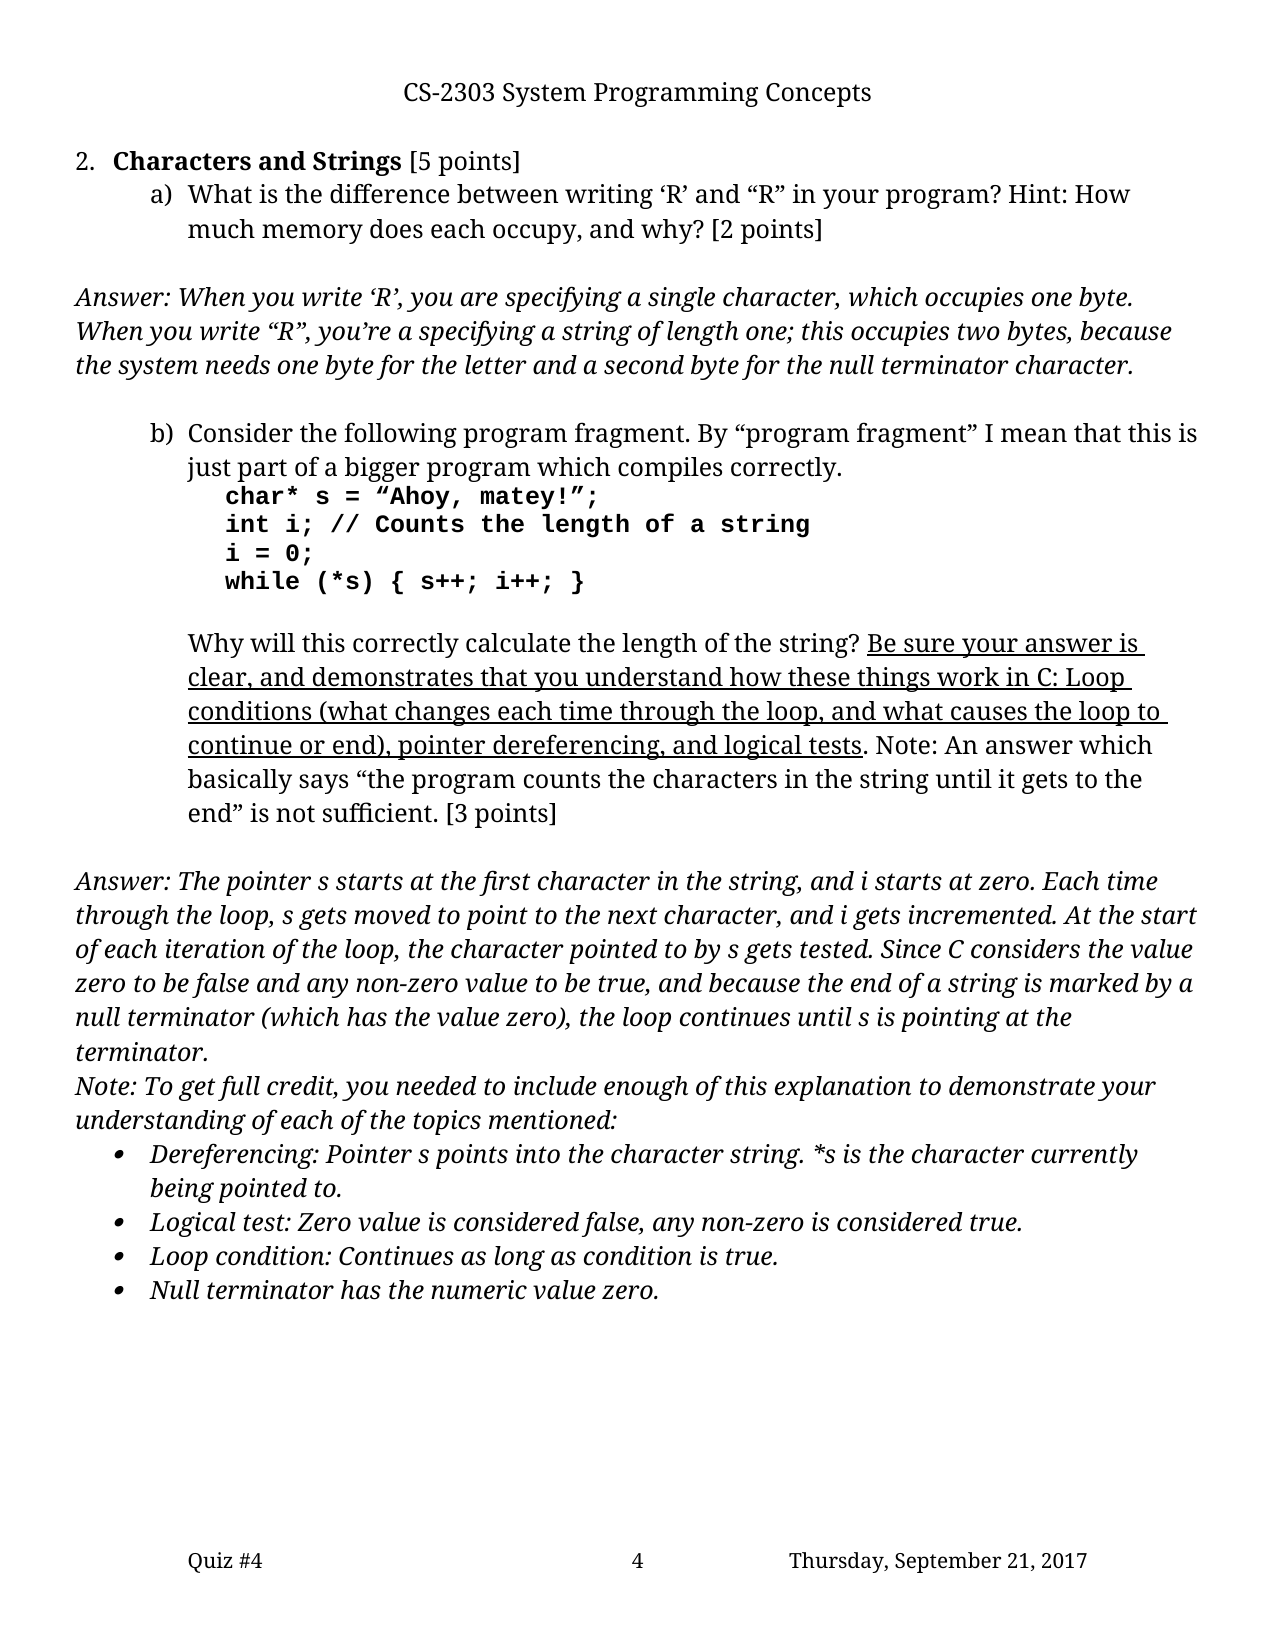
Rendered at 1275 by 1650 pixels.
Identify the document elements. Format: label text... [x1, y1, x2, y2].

text Answer: When you write ‘R’, you are specifying a single character, which occupies one byte. When you write “R”, you’re a specifying a string of length one; this occupies two bytes, because the system needs one byte for the letter and a second byte for the null terminator character. [75, 279, 1200, 382]
list Consider the following program fragment. By “program fragment” I mean that this is just part of a bigger program which compiles correctly. [150, 416, 1200, 484]
list Loop condition: Continues as long as condition is true. [112, 1238, 1200, 1273]
text Why will this correctly calculate the length of the string? Be sure your answer is clear, and demonstrates that you understand how these things work in C: Loop conditions (what changes each time through the loop, and what causes the loop to continue or end), pointer dereferencing, and logical tests. Note: An answer which basically says “the program counts the characters in the string until it gets to the end” is not sufficient. [3 points] [187, 625, 1200, 830]
list Dereferencing: Pointer s points into the character string. *s is the character currently being pointed to. [112, 1136, 1200, 1204]
text Note: To get full credit, you needed to include enough of this explanation to demonstrate your understanding of each of the topics mentioned: [75, 1068, 1200, 1136]
text char* s = “Ahoy, matey!”; [187, 484, 1200, 512]
text Answer: The pointer s starts at the first character in the string, and i starts at zero. Each time through the loop, s gets moved to point to the next character, and i gets incremented. At the start of each iteration of the loop, the character pointed to by s gets tested. Since C considers the value zero to be false and any non-zero value to be true, and because the end of a string is marked by a null terminator (which has the value zero), the loop continues until s is pointing at the terminator. [75, 864, 1200, 1068]
text int i; // Counts the length of a string [187, 512, 1200, 540]
list Logical test: Zero value is considered false, any non-zero is considered true. [112, 1204, 1200, 1238]
text while (*s) { s++; i++; } [187, 569, 1200, 597]
text i = 0; [187, 540, 1200, 569]
list What is the difference between writing ‘R’ and “R” in your program? Hint: How much memory does each occupy, and why? [2 points] [150, 177, 1200, 245]
list Characters and Strings [5 points] [75, 143, 1200, 177]
list Null terminator has the numeric value zero. [112, 1273, 1200, 1307]
